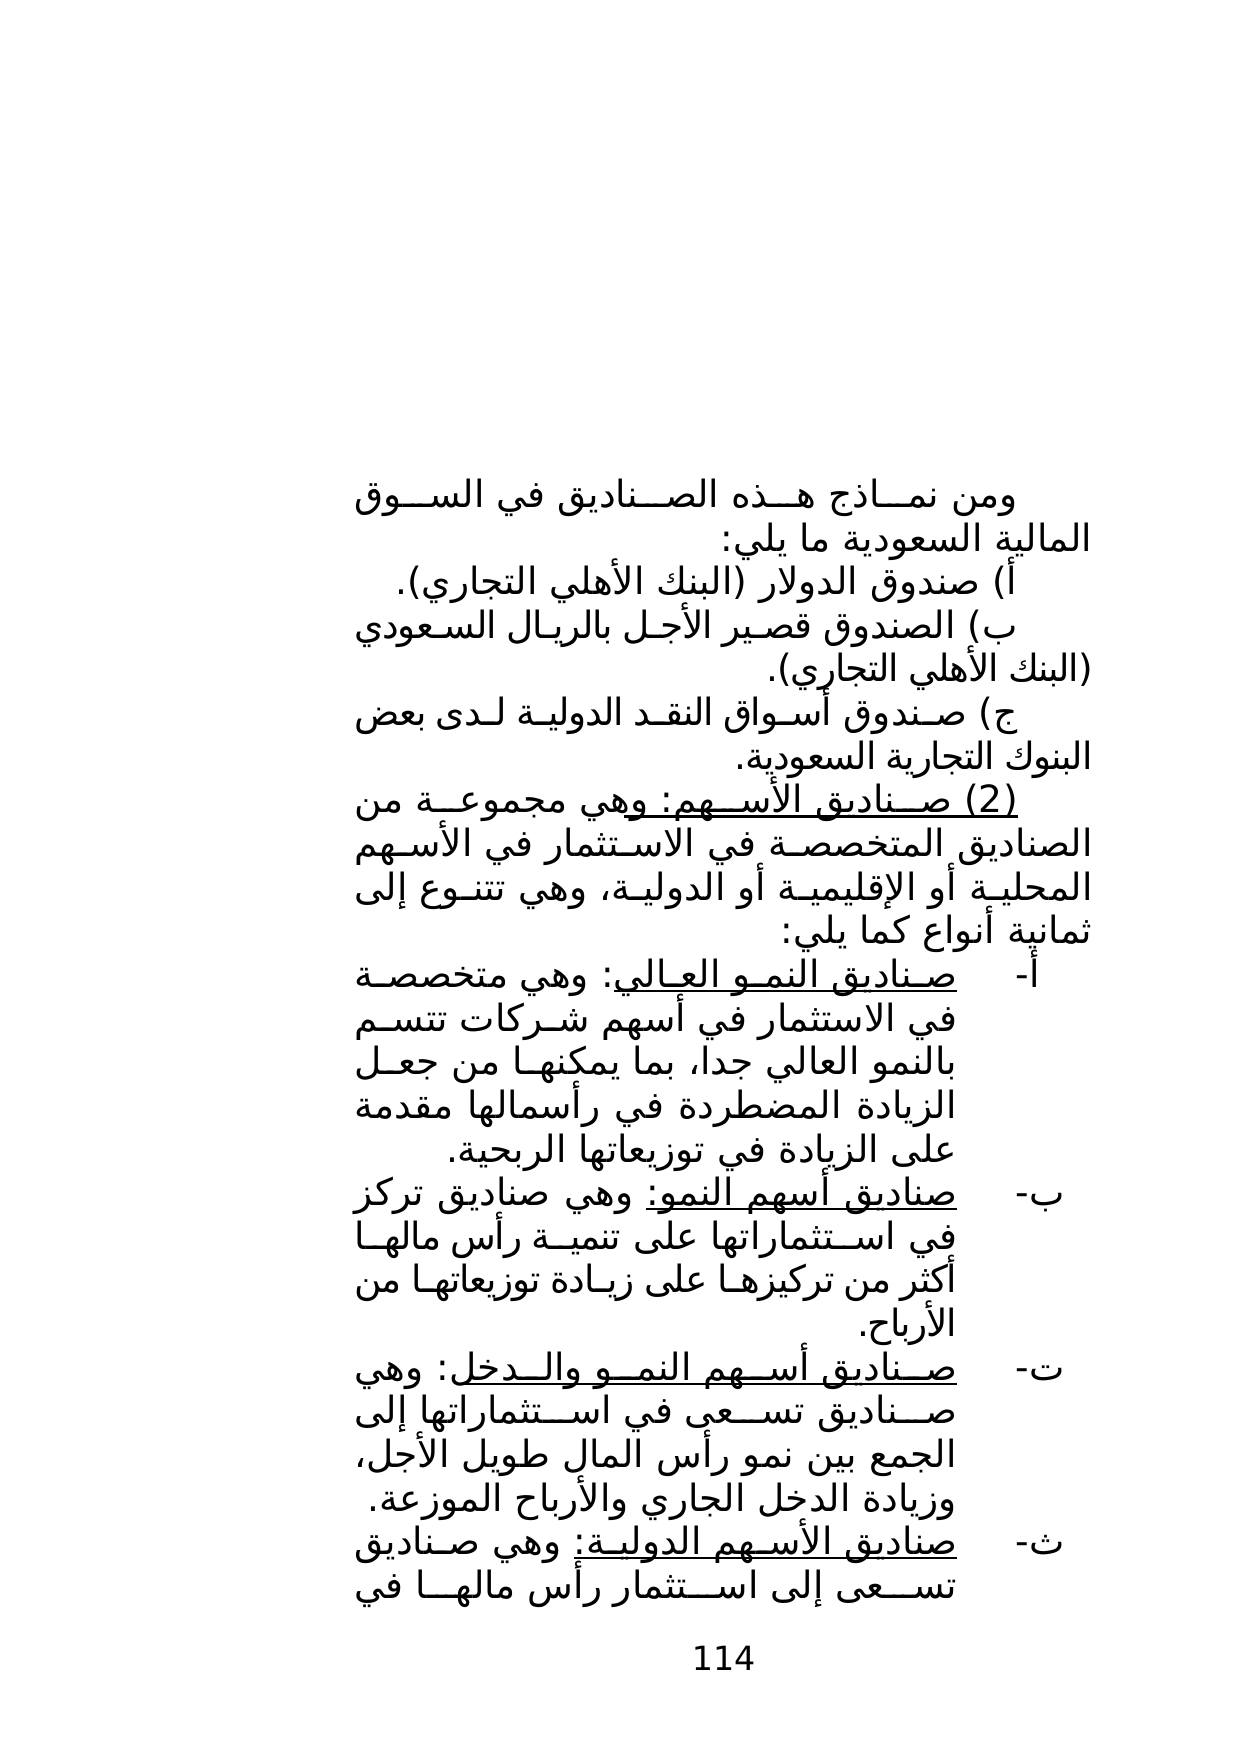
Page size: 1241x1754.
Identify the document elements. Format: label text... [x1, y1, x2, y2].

text أ) صندوق الدولار (البنك الأهلي التجاري). [354, 560, 1092, 603]
text (2) صناديق الأسهم: وهي مجموعة من الصناديق المتخصصة في الاستثمار في الأسهم المحلية أو الإقليمية أو الدولية، وهي تتنوع إلى ثمانية أنواع كما يلي: [354, 778, 1092, 953]
list صناديق أسهم النمو: وهي صناديق تركز في استثماراتها على تنمية رأس مالها أكثر من تركيزها على زيادة توزيعاتها من الأرباح. [354, 1171, 1016, 1345]
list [354, 1520, 1016, 1607]
text ومن نماذج هذه الصناديق في السوق المالية السعودية ما يلي: [354, 472, 1092, 560]
list صناديق أسهم النمو والدخل: وهي صناديق تسعى في استثماراتها إلى الجمع بين نمو رأس المال طويل الأجل، وزيادة الدخل الجاري والأرباح الموزعة. [354, 1345, 1016, 1520]
text ب) الصندوق قصير الأجل بالريال السعودي (البنك الأهلي التجاري). [354, 603, 1092, 691]
list صناديق النمو العالي: وهي متخصصة في الاستثمار في أسهم شركات تتسم بالنمو العالي جدا، بما يمكنها من جعل الزيادة المضطردة في رأسمالها مقدمة على الزيادة في توزيعاتها الربحية. [354, 953, 1016, 1171]
text ج) صندوق أسواق النقد الدولية لدى بعض البنوك التجارية السعودية. [354, 691, 1092, 778]
